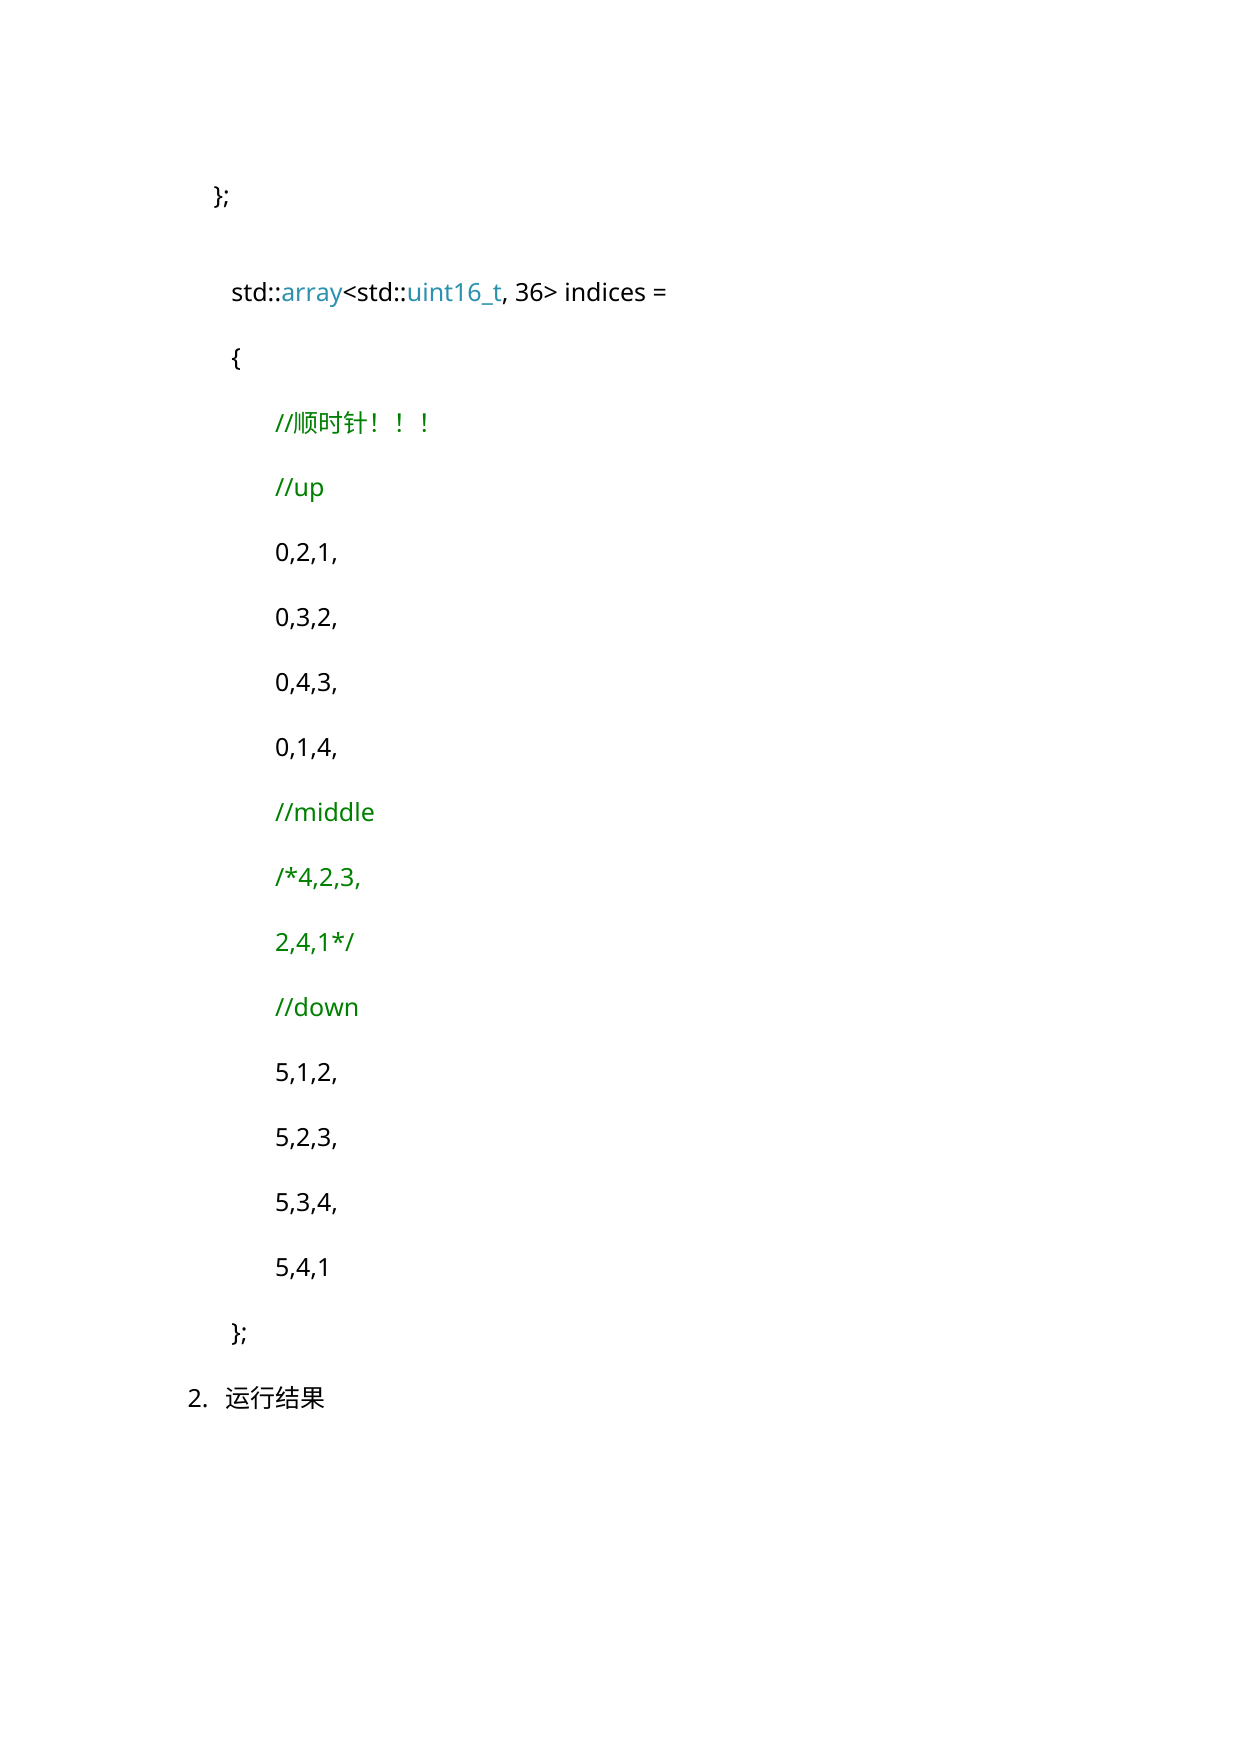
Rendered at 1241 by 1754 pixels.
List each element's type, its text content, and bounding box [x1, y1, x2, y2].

text 5,2,3, [187, 1104, 1053, 1169]
text 0,2,1, [187, 519, 1053, 584]
text 0,1,4, [187, 714, 1053, 779]
text }; [187, 1299, 1053, 1364]
text }; [187, 162, 1053, 227]
text 2,4,1*/ [187, 909, 1053, 974]
text //顺时针！！！ [187, 389, 1053, 454]
text 5,1,2, [187, 1039, 1053, 1104]
list 运行结果 [187, 1364, 1053, 1429]
text { [187, 324, 1053, 389]
text //down [187, 974, 1053, 1039]
text 5,4,1 [187, 1234, 1053, 1299]
text 0,3,2, [187, 584, 1053, 649]
text //up [187, 454, 1053, 519]
text 5,3,4, [187, 1169, 1053, 1234]
text 0,4,3, [187, 649, 1053, 714]
text //middle [187, 779, 1053, 844]
text /*4,2,3, [187, 844, 1053, 909]
text std::array<std::uint16_t, 36> indices = [187, 259, 1053, 324]
